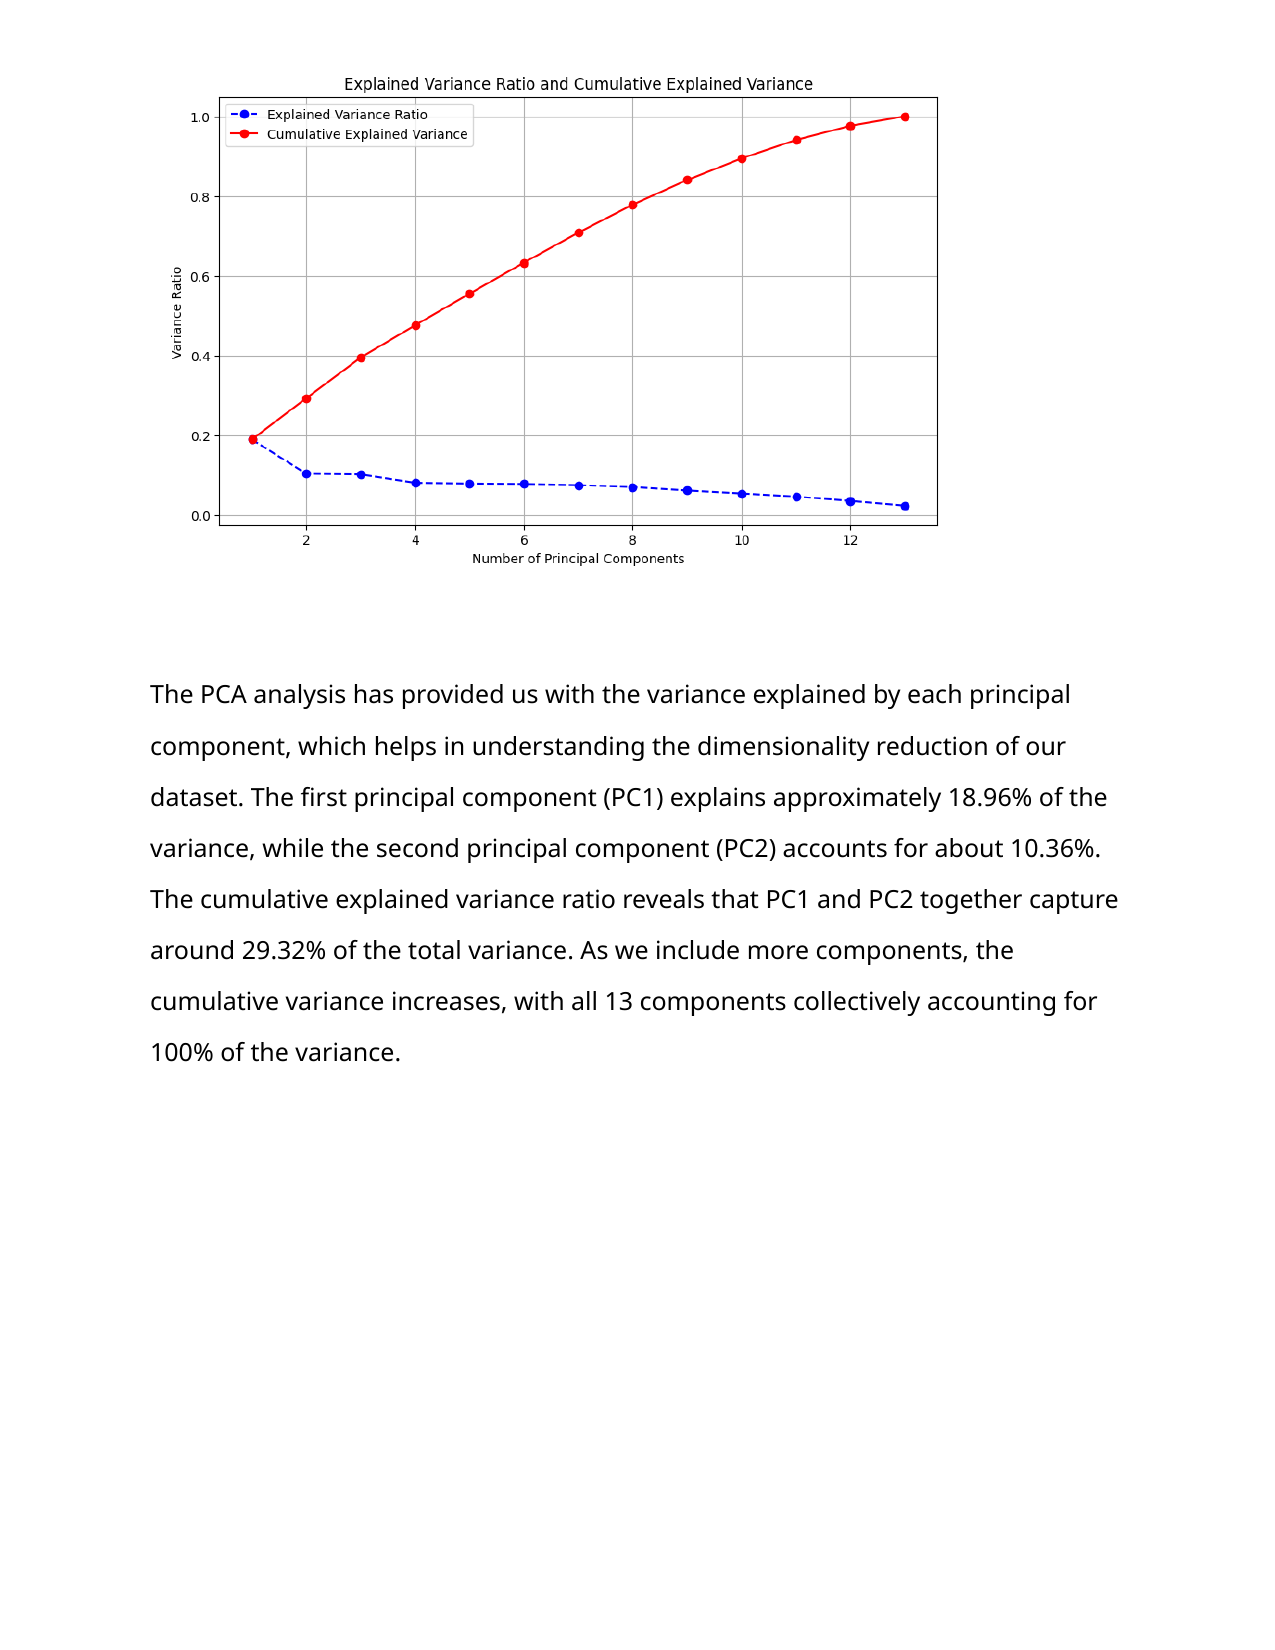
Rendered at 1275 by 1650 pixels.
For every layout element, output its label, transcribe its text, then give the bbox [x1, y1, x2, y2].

picture [162, 67, 946, 574]
text The PCA analysis has provided us with the variance explained by each principal component, which helps in understanding the dimensionality reduction of our dataset. The first principal component (PC1) explains approximately 18.96% of the variance, while the second principal component (PC2) accounts for about 10.36%. The cumulative explained variance ratio reveals that PC1 and PC2 together capture around 29.32% of the total variance. As we include more components, the cumulative variance increases, with all 13 components collectively accounting for 100% of the variance. [150, 677, 1125, 1068]
